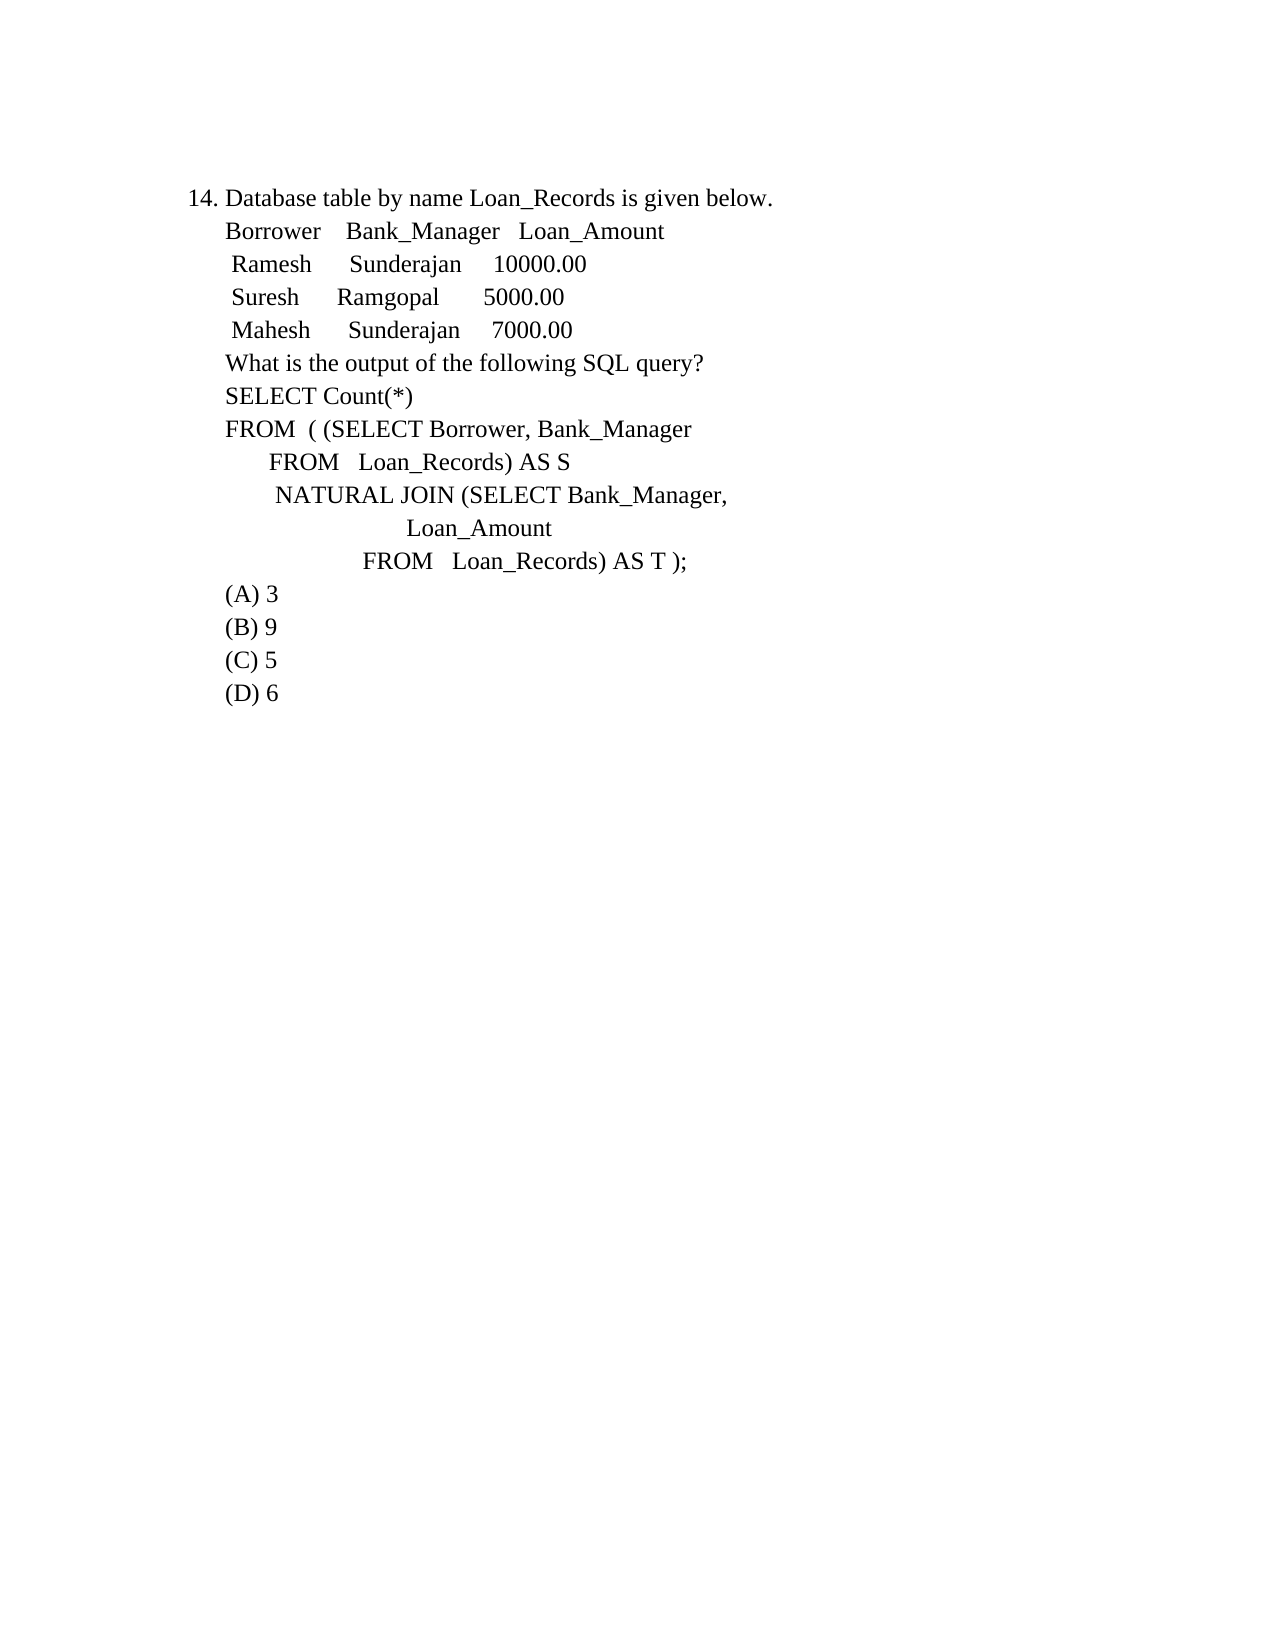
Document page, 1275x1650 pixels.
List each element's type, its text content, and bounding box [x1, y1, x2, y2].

text FROM ( (SELECT Borrower, Bank_Manager [225, 414, 1125, 443]
text Loan_Amount [225, 513, 1125, 542]
text FROM Loan_Records) AS S [225, 447, 1125, 476]
text (A) 3 [225, 579, 1125, 608]
text Mahesh Sunderajan 7000.00 [225, 315, 1125, 344]
text What is the output of the following SQL query? [225, 348, 1125, 377]
text SELECT Count(*) [225, 381, 1125, 410]
text FROM Loan_Records) AS T ); [225, 546, 1125, 575]
text (C) 5 [225, 645, 1125, 674]
text Borrower Bank_Manager Loan_Amount [225, 216, 1125, 245]
text (D) 6 [225, 678, 1125, 707]
text Ramesh Sunderajan 10000.00 [225, 249, 1125, 278]
text (B) 9 [225, 612, 1125, 641]
text Suresh Ramgopal 5000.00 [225, 282, 1125, 311]
text NATURAL JOIN (SELECT Bank_Manager, [225, 480, 1125, 509]
list Database table by name Loan_Records is given below. [187, 183, 1125, 212]
